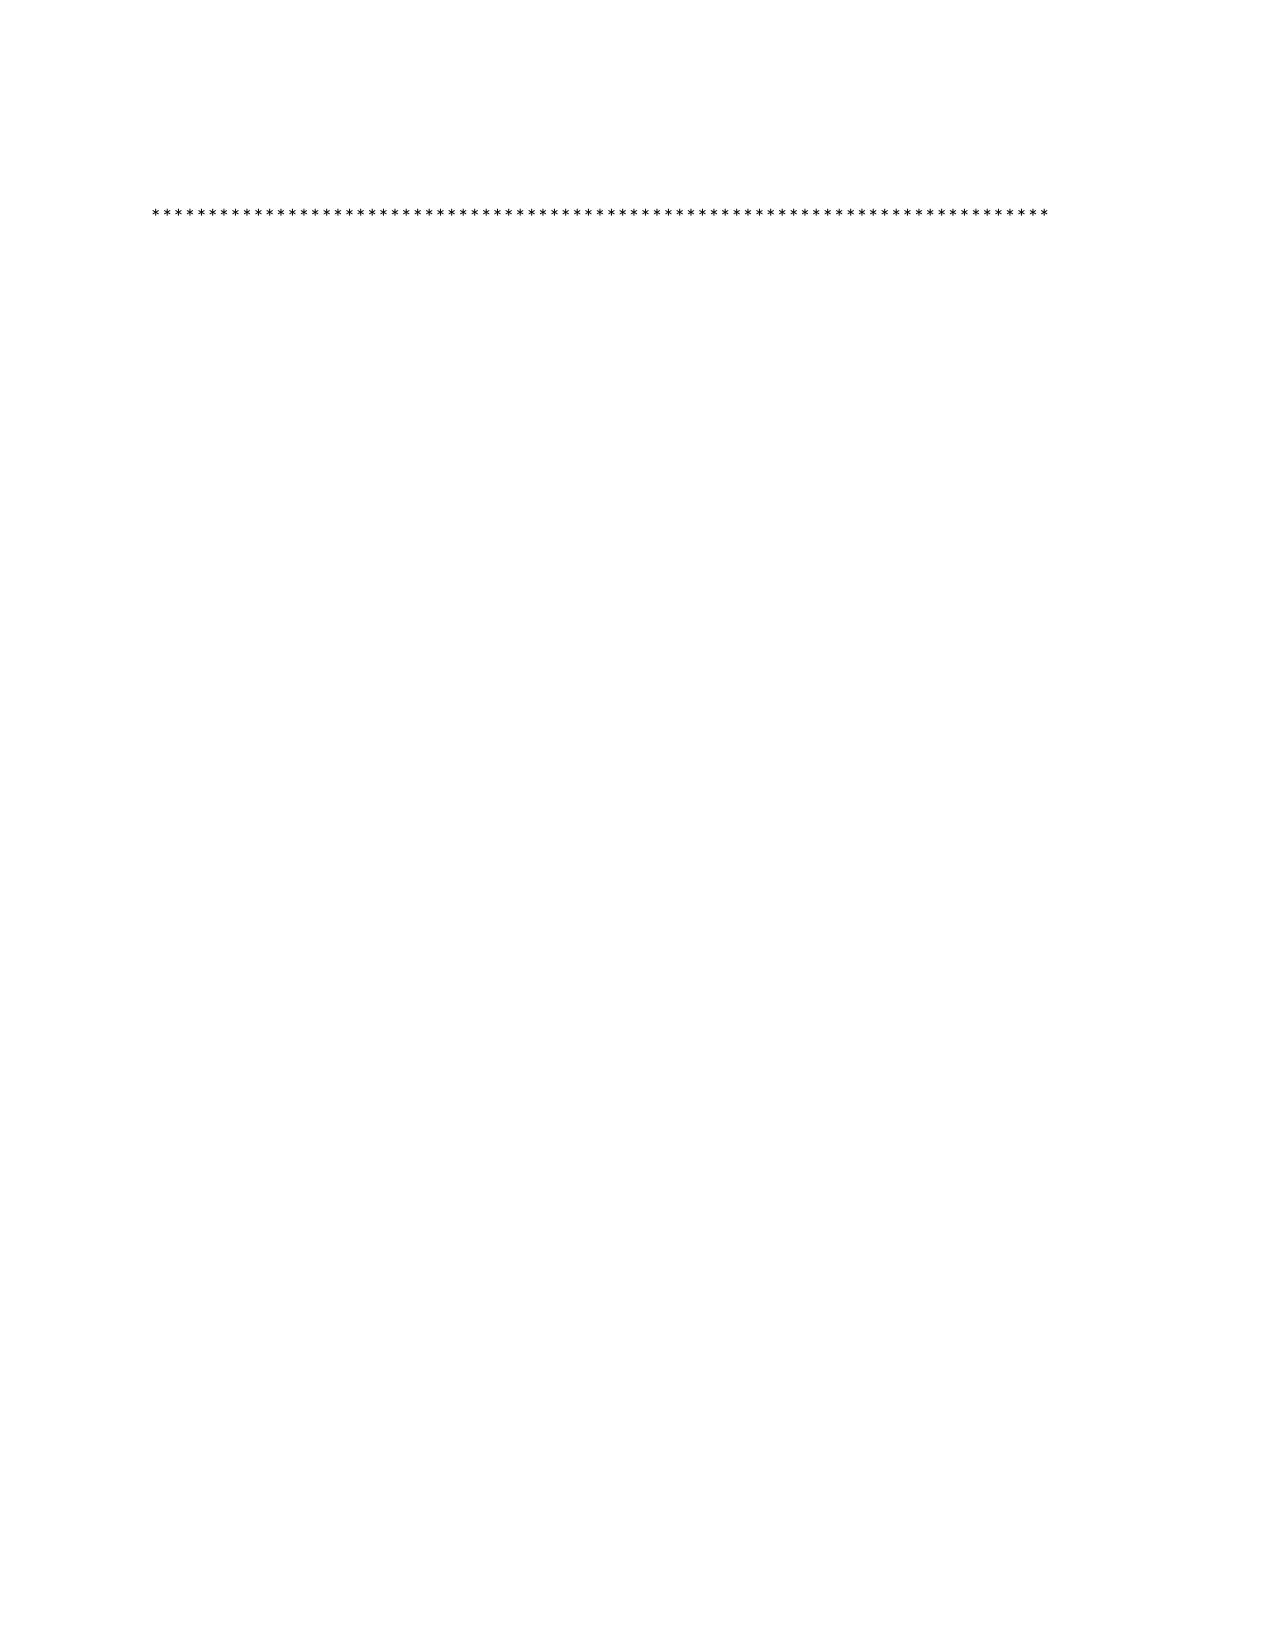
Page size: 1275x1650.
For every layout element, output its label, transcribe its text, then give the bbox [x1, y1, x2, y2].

text ******************************************************************************* [150, 203, 1125, 231]
